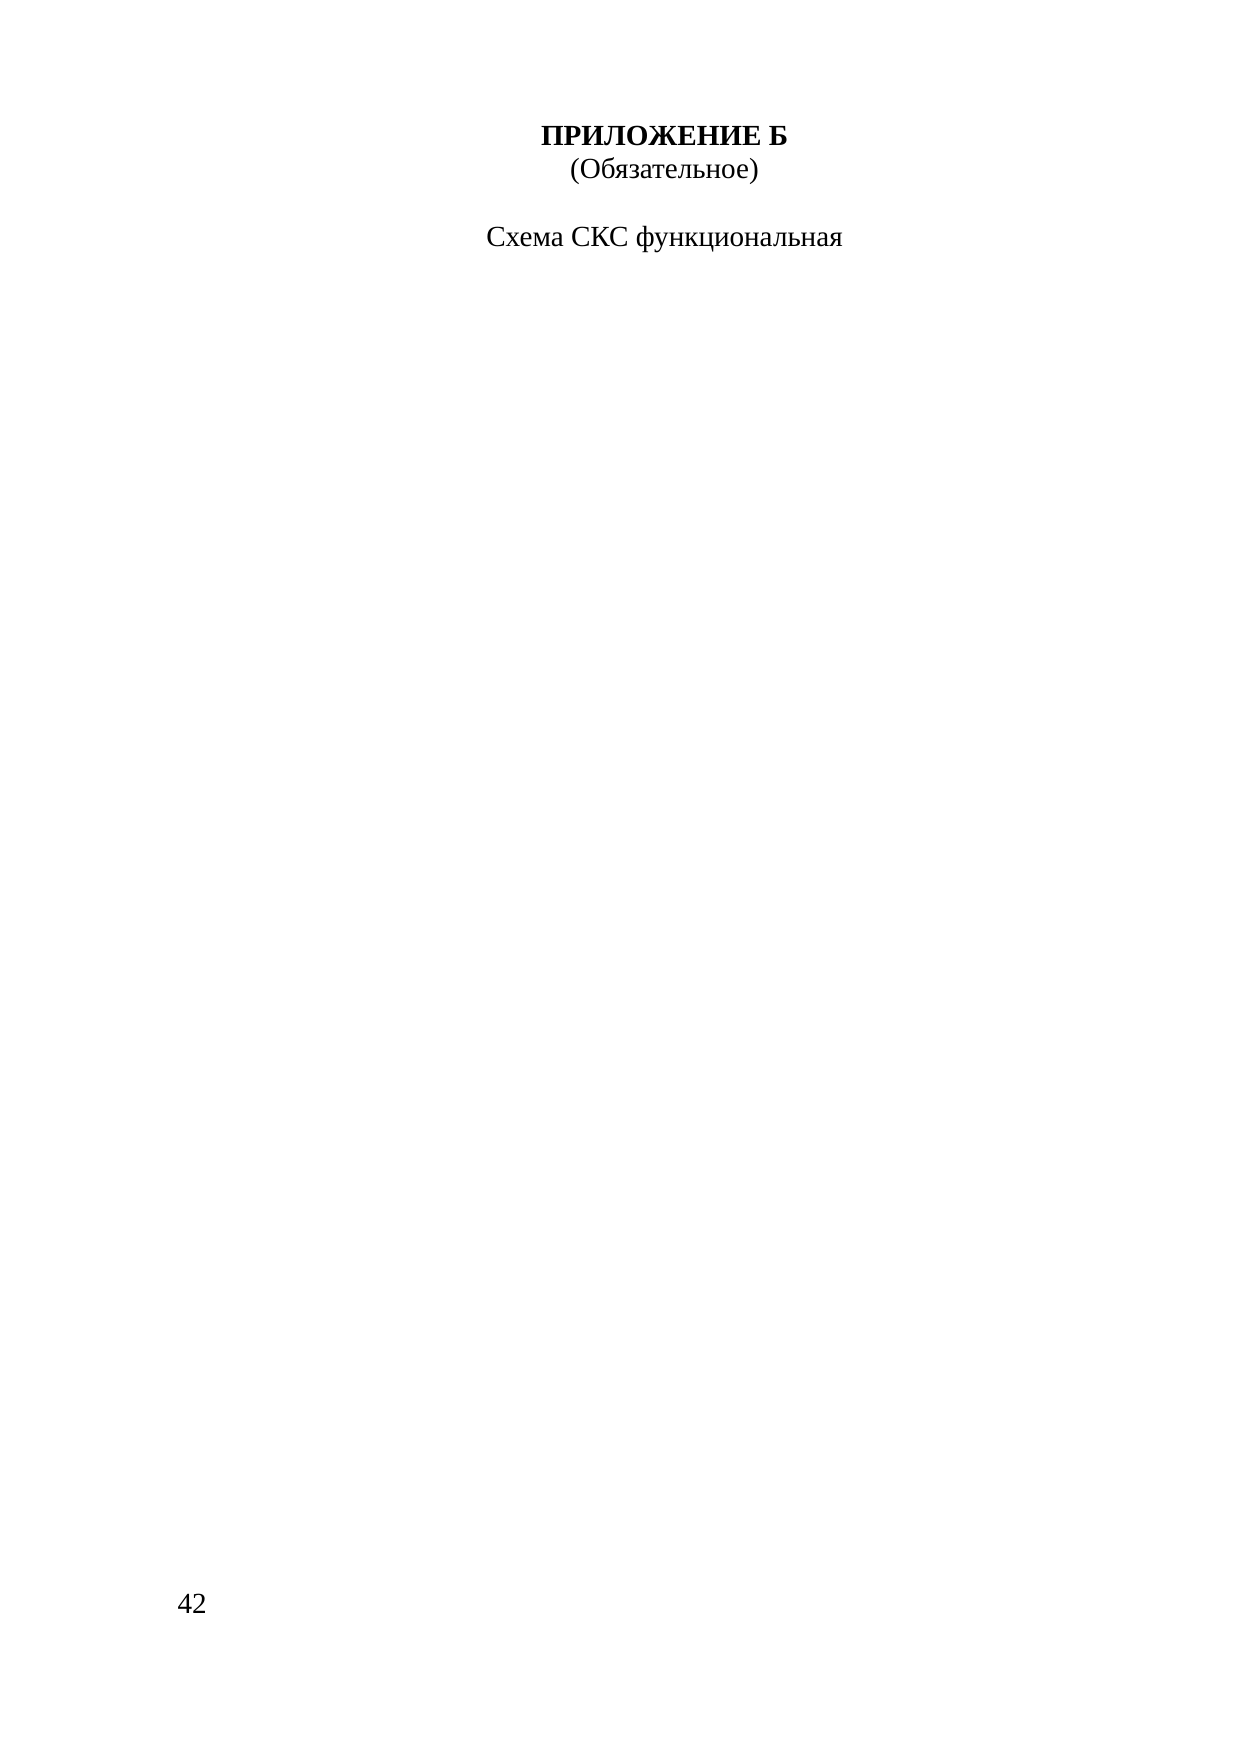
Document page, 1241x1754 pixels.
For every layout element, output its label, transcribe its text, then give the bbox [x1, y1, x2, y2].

subtitle ПРИЛОЖЕНИЕ Б [177, 118, 1152, 152]
title Схема СКС функциональная [177, 219, 1152, 252]
title (Обязательное) [177, 152, 1152, 185]
